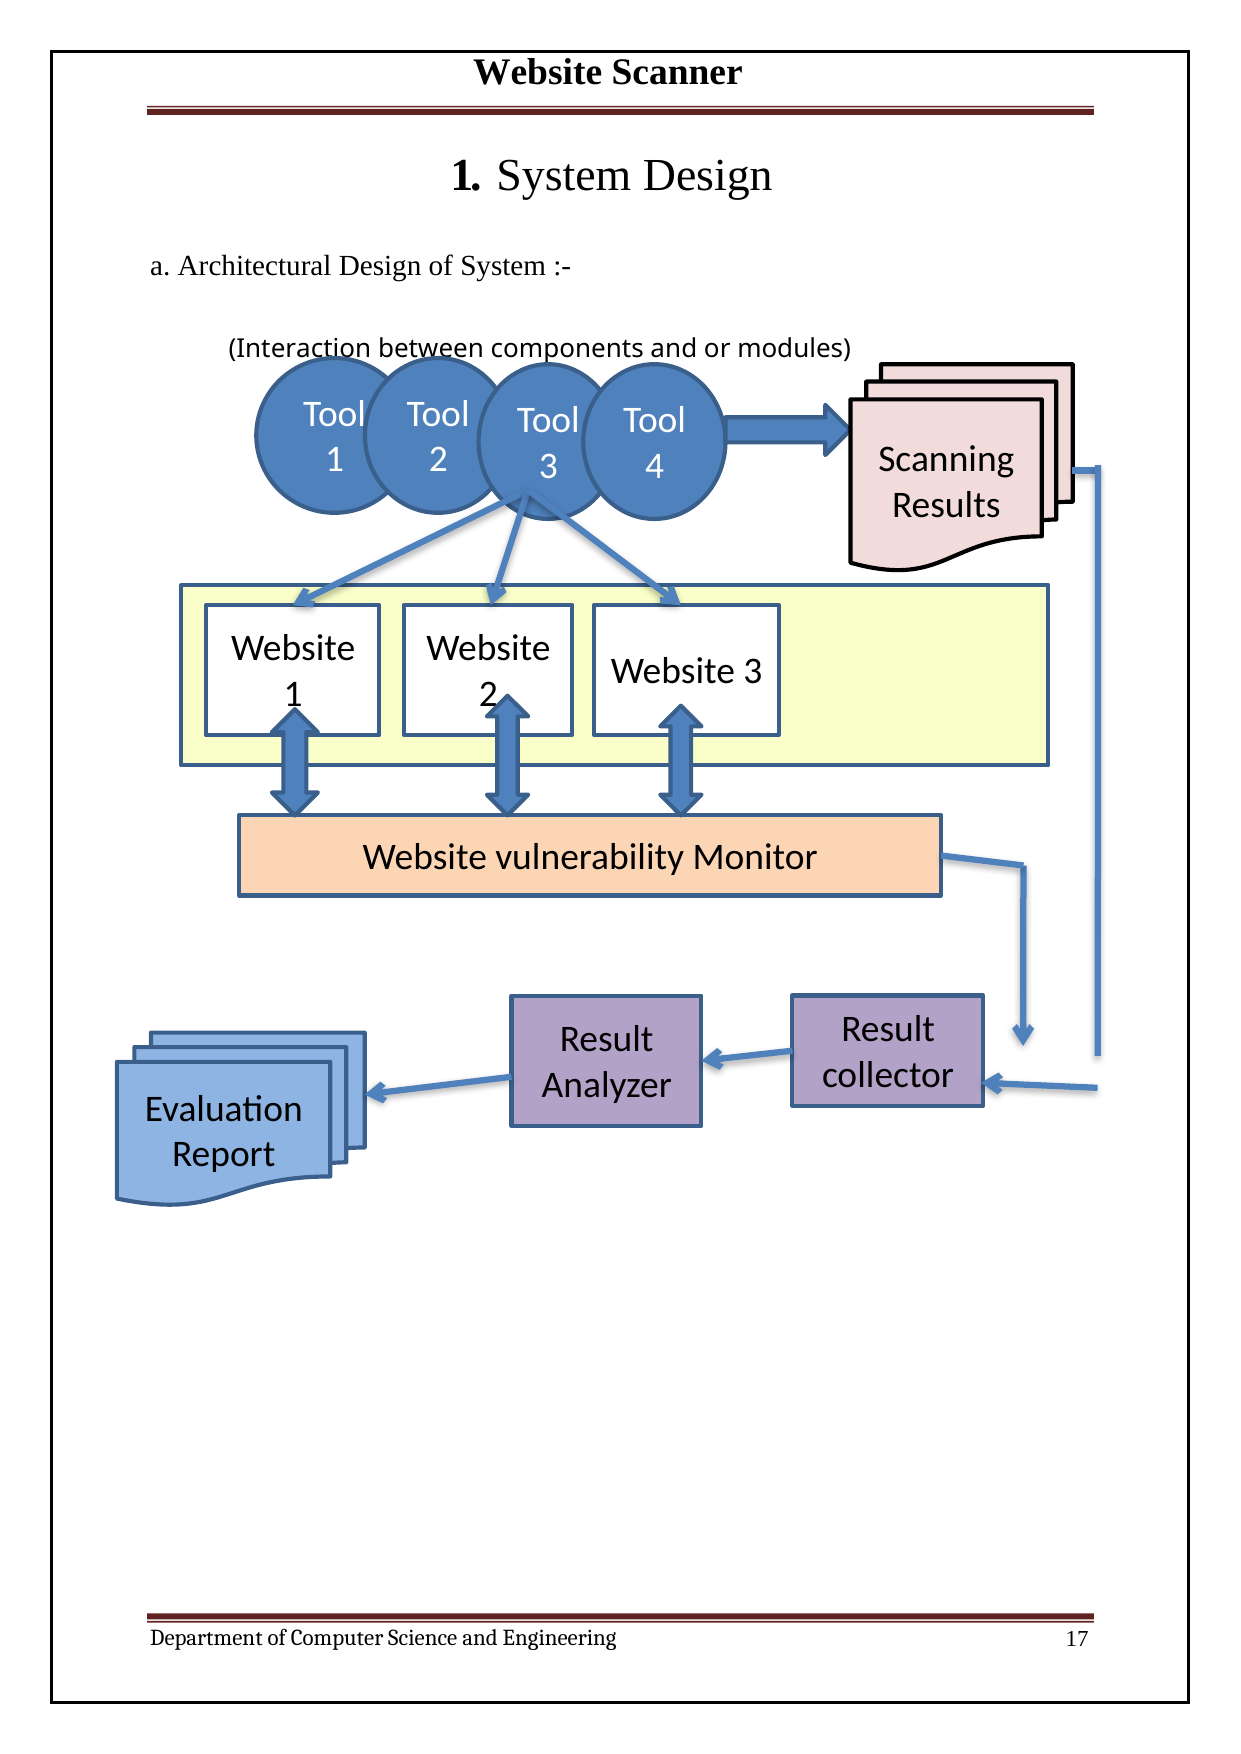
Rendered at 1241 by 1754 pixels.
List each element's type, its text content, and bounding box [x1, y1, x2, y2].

subtitle System Design [450, 148, 1105, 201]
text (Interaction between components and or modules) [127, 329, 1105, 365]
subtitle a. Architectural Design of System :- [150, 248, 1105, 281]
